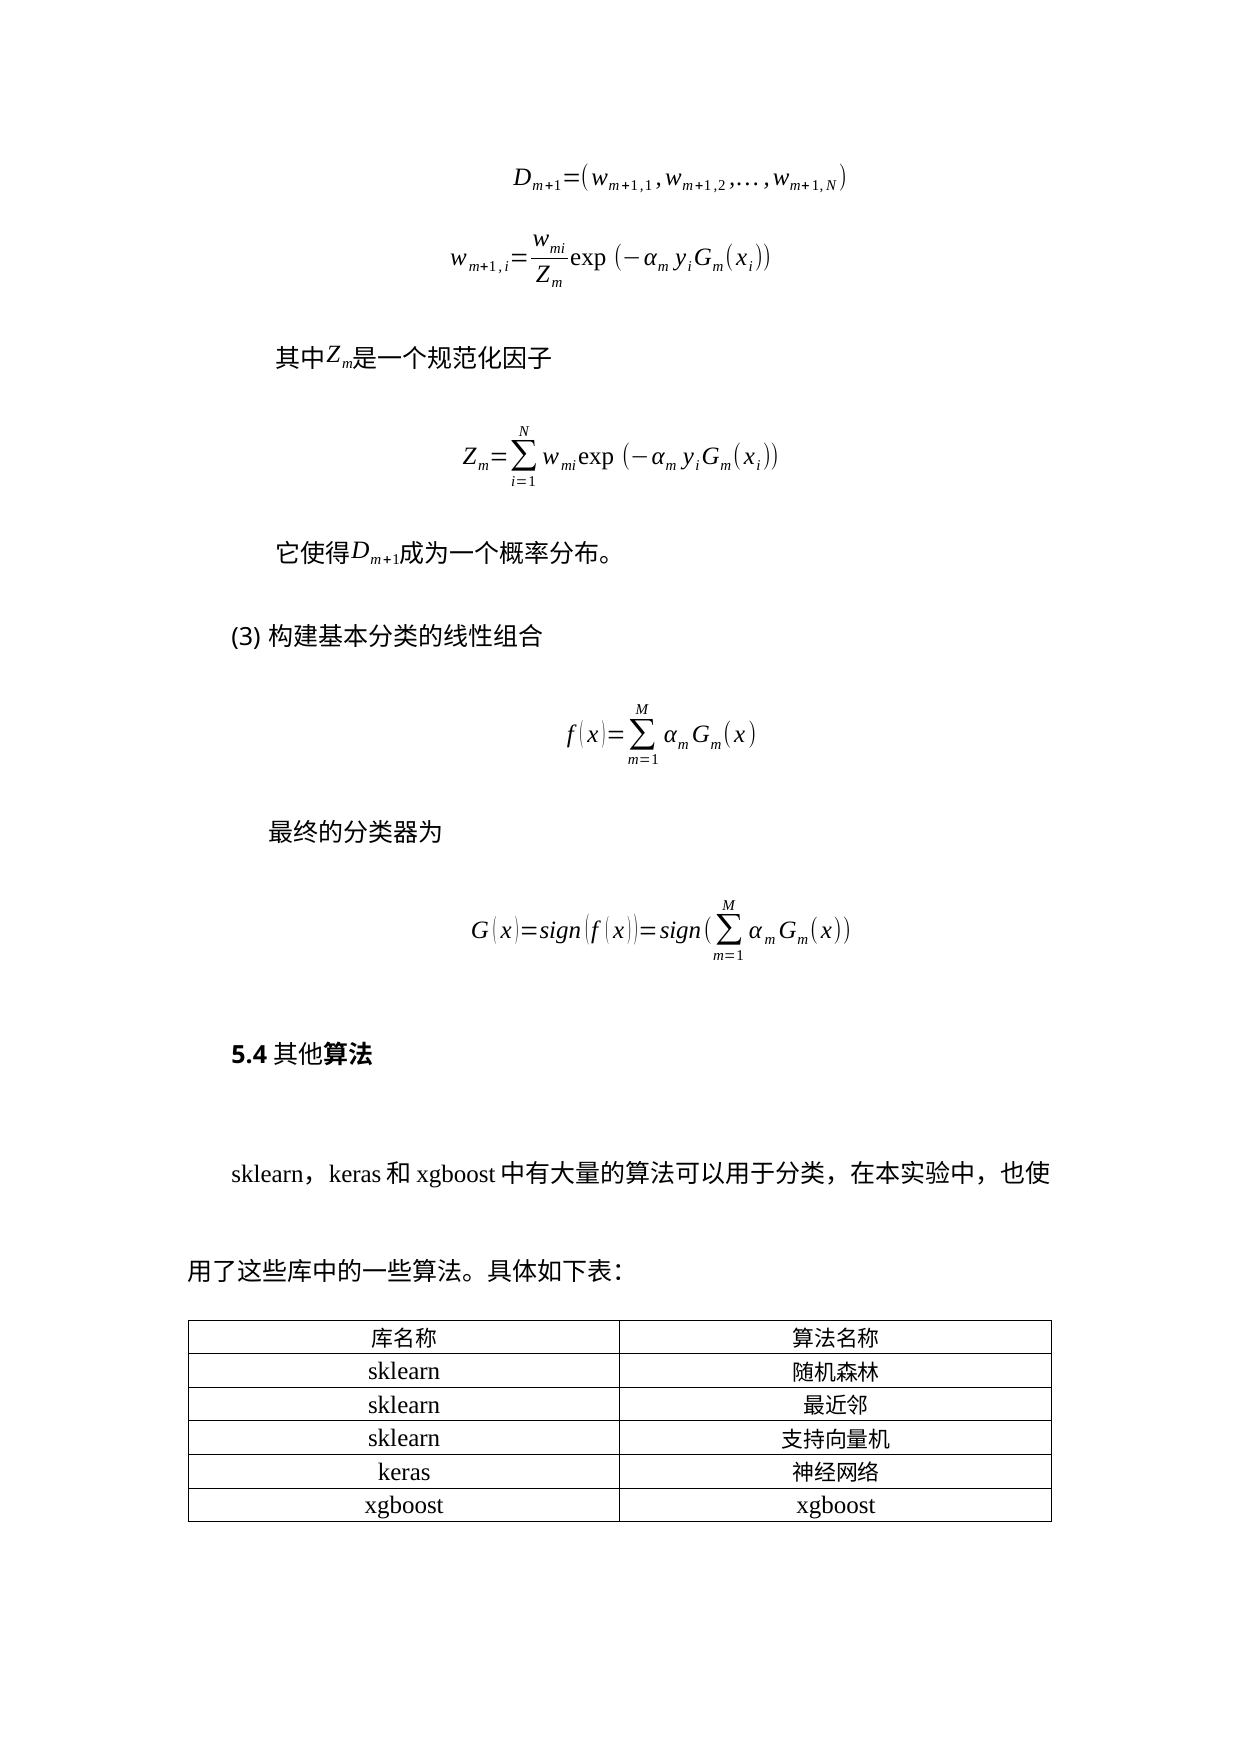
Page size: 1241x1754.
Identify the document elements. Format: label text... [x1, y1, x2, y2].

table_cell keras [189, 1455, 619, 1487]
table_cell sklearn [189, 1388, 619, 1420]
table_header 库名称 [189, 1321, 619, 1353]
table_cell sklearn [189, 1354, 619, 1387]
text 其中是一个规范化因子 [187, 324, 1053, 389]
text sklearn，keras和xgboost中有大量的算法可以用于分类，在本实验中，也使用了这些库中的一些算法。具体如下表： [187, 1139, 1053, 1302]
table_cell xgboost [189, 1489, 619, 1521]
list 最终的分类器为 [269, 798, 1053, 863]
table_cell 支持向量机 [620, 1421, 1051, 1454]
table_cell xgboost [620, 1489, 1051, 1521]
table_cell sklearn [189, 1421, 619, 1454]
text 它使得成为一个概率分布。 [187, 519, 1053, 584]
table_cell 神经网络 [620, 1455, 1051, 1487]
table_header 算法名称 [620, 1321, 1051, 1353]
table_cell 最近邻 [620, 1388, 1051, 1420]
list 构建基本分类的线性组合 [231, 602, 1053, 667]
subtitle 5.4 其他算法 [187, 1021, 1053, 1086]
table_cell 随机森林 [620, 1354, 1051, 1387]
